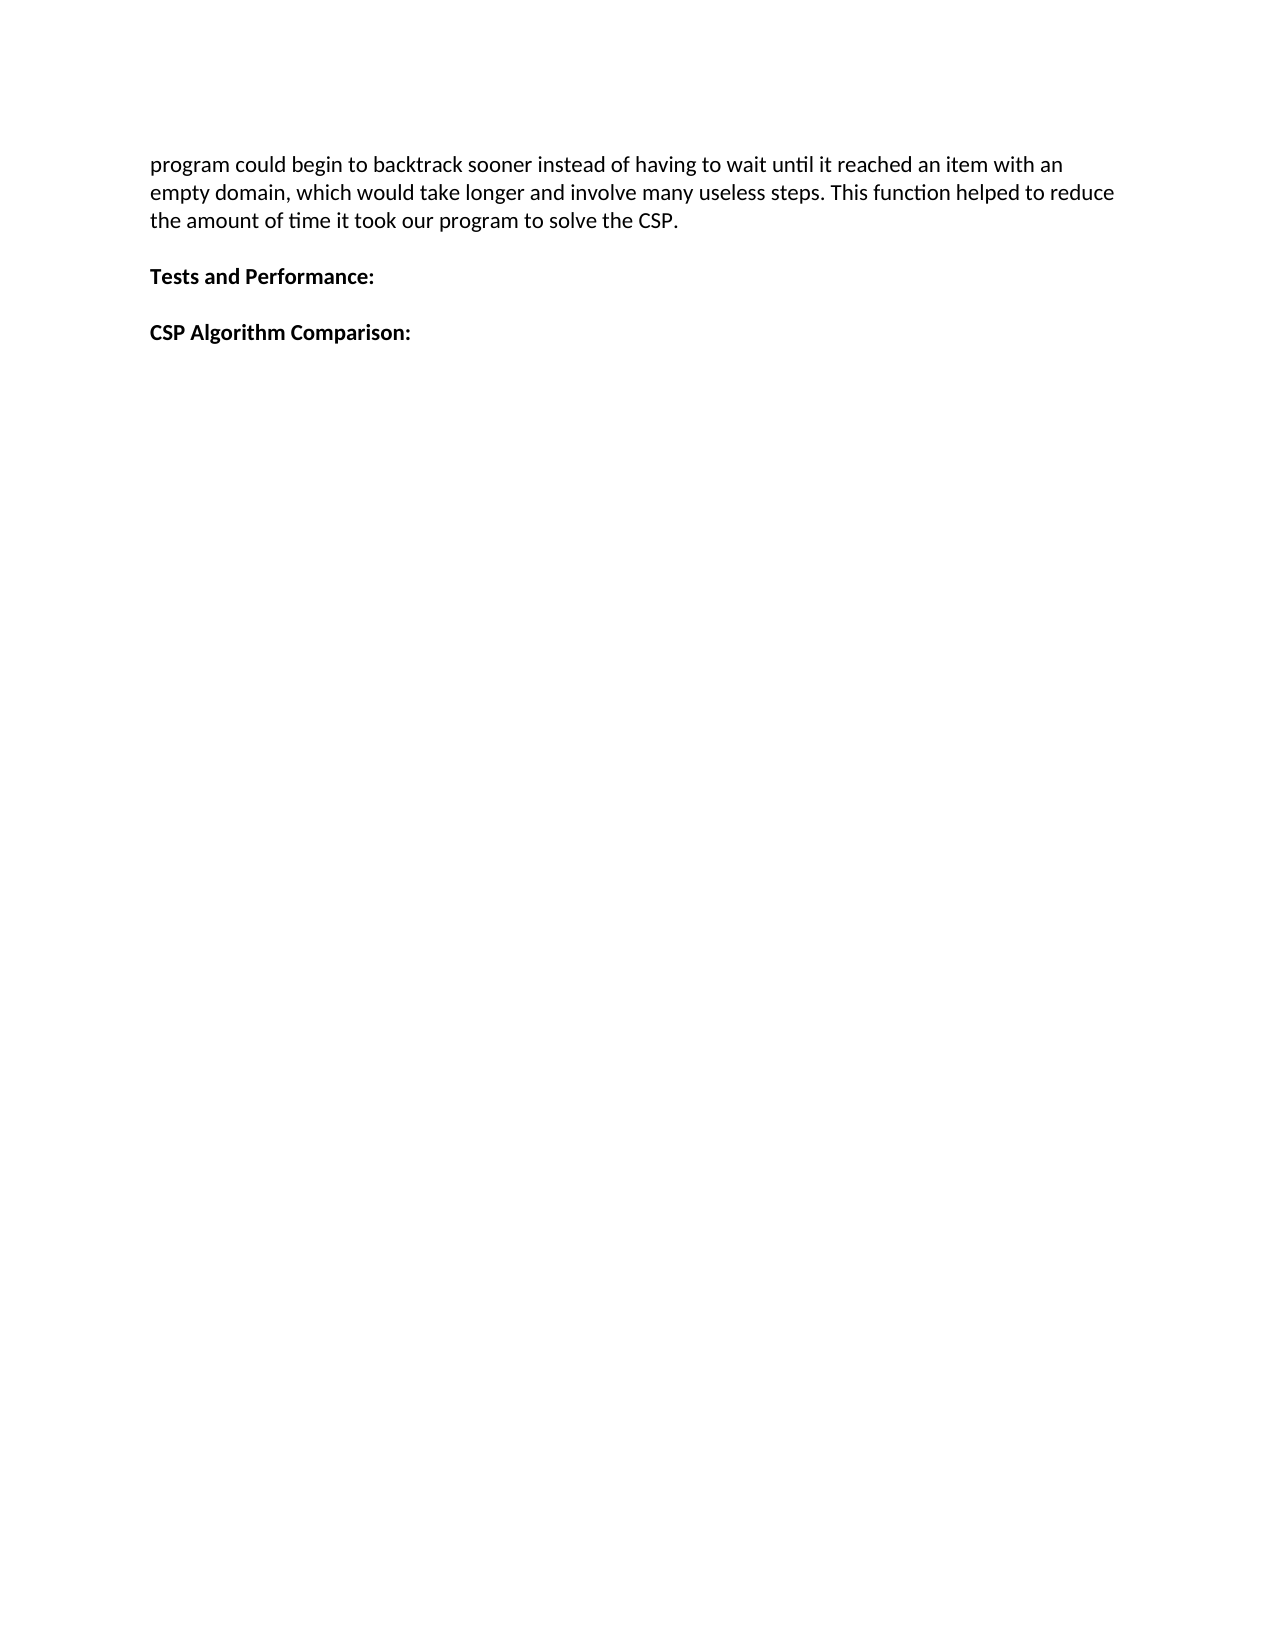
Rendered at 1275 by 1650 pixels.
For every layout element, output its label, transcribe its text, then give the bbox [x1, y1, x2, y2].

text CSP Algorithm Comparison: [150, 318, 1125, 346]
text Tests and Performance: [150, 262, 1125, 290]
